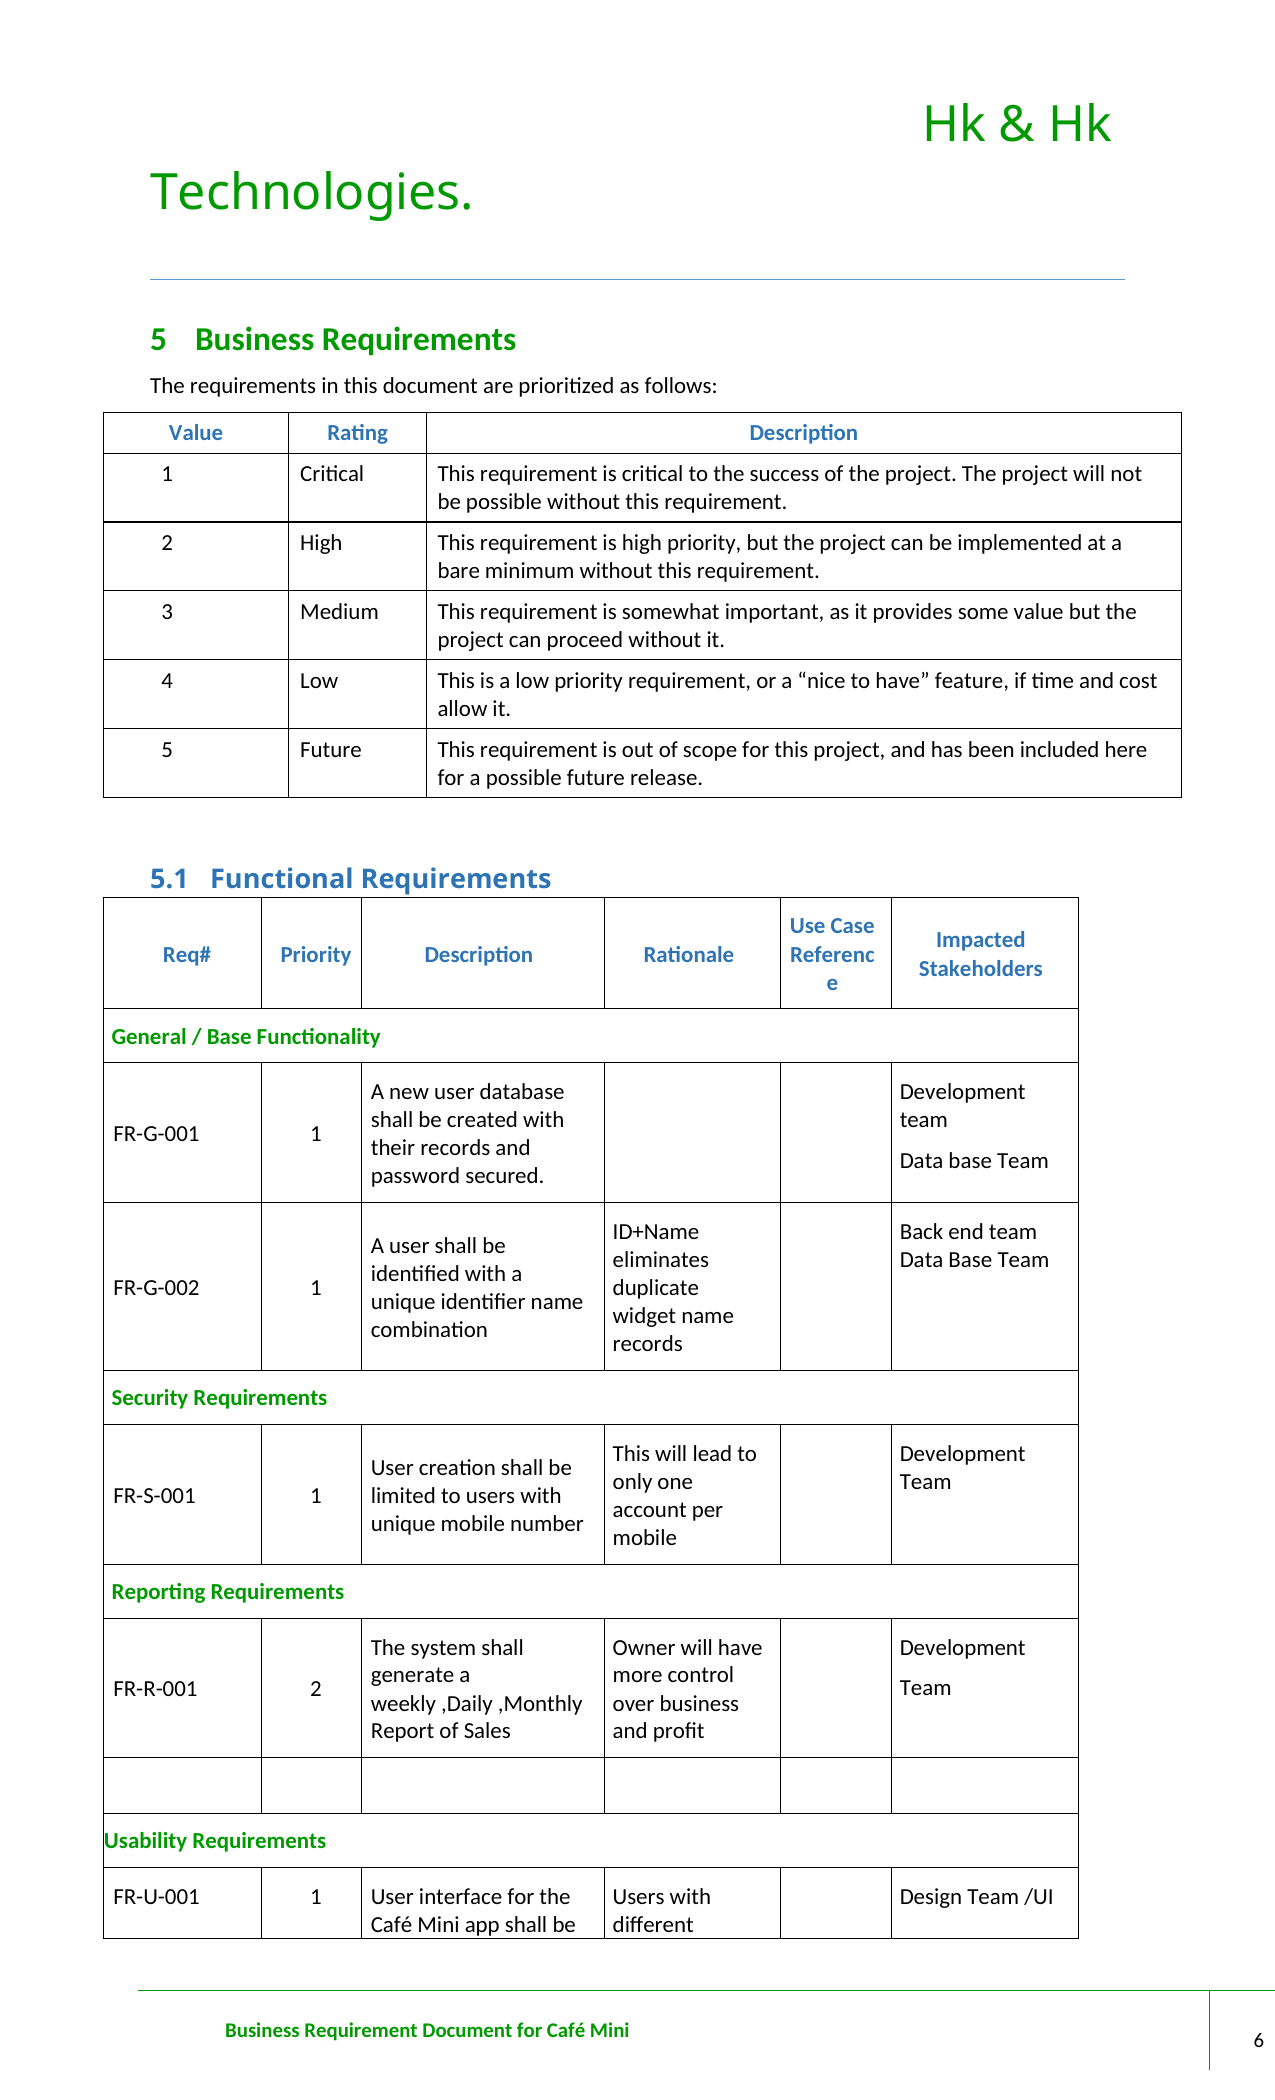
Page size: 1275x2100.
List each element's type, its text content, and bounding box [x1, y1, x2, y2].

table_cell Critical [289, 454, 426, 521]
table_cell Development Team [892, 1425, 1078, 1563]
subtitle Functional Requirements [150, 860, 1125, 897]
table_cell 5 [104, 729, 288, 797]
table_cell 3 [104, 591, 288, 659]
table_cell Security Requirements [104, 1371, 1078, 1424]
table_cell Owner will have more control over business and profit [605, 1619, 780, 1757]
table_cell FR-R-001 [104, 1619, 261, 1757]
table_header Description [427, 413, 1181, 452]
table_cell This is a low priority requirement, or a “nice to have” feature, if time and cost allow it. [427, 660, 1181, 728]
table_cell This will lead to only one account per mobile [605, 1425, 780, 1563]
table_cell [262, 1758, 361, 1813]
table_cell FR-G-002 [104, 1203, 261, 1370]
table_cell 1 [262, 1868, 361, 1938]
table_cell [605, 1758, 780, 1813]
table_cell [781, 1063, 891, 1202]
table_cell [605, 1868, 780, 1938]
table_header Description [362, 898, 604, 1008]
table_cell 1 [262, 1203, 361, 1370]
table_cell Back end team Data Base Team [892, 1203, 1078, 1370]
table_cell [781, 1425, 891, 1563]
table_header Use Case Reference [781, 898, 891, 1008]
table_cell Usability Requirements [104, 1814, 1078, 1867]
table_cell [362, 1868, 604, 1938]
table_cell Medium [289, 591, 426, 659]
text The requirements in this document are prioritized as follows: [150, 371, 1125, 399]
table_cell User creation shall be limited to users with unique mobile number [362, 1425, 604, 1563]
table_cell Reporting Requirements [104, 1565, 1078, 1617]
table_cell General / Base Functionality [104, 1009, 1078, 1062]
table_cell 4 [104, 660, 288, 728]
table_header Req# [104, 898, 261, 1008]
table_cell Development Team [892, 1619, 1078, 1757]
table_header Value [104, 413, 288, 452]
table_cell [892, 1758, 1078, 1813]
table_cell Future [289, 729, 426, 797]
table_cell [781, 1203, 891, 1370]
subtitle Business Requirements [150, 318, 1125, 358]
table_cell The system shall generate a weekly ,Daily ,Monthly Report of Sales [362, 1619, 604, 1757]
table_cell 1 [262, 1063, 361, 1202]
table_cell FR-S-001 [104, 1425, 261, 1563]
table_cell [781, 1758, 891, 1813]
table_cell Low [289, 660, 426, 728]
table_header Rating [289, 413, 426, 452]
table_cell 2 [262, 1619, 361, 1757]
table_cell A new user database shall be created with their records and password secured. [362, 1063, 604, 1202]
table_cell This requirement is somewhat important, as it provides some value but the project can proceed without it. [427, 591, 1181, 659]
table_cell 2 [104, 523, 288, 590]
table_cell FR-G-001 [104, 1063, 261, 1202]
table_cell This requirement is critical to the success of the project. The project will not be possible without this requirement. [427, 454, 1181, 521]
table_cell This requirement is out of scope for this project, and has been included here for a possible future release. [427, 729, 1181, 797]
table_cell FR-U-001 [104, 1868, 261, 1938]
table_cell [104, 1758, 261, 1813]
table_cell This requirement is high priority, but the project can be implemented at a bare minimum without this requirement. [427, 523, 1181, 590]
table_header Priority [262, 898, 361, 1008]
table_cell [362, 1758, 604, 1813]
table_cell 1 [104, 454, 288, 521]
table_cell 1 [262, 1425, 361, 1563]
table_cell Design Team /UI Team [892, 1868, 1078, 1938]
table_cell [781, 1868, 891, 1938]
table_cell Development team Data base Team [892, 1063, 1078, 1202]
table_header Rationale [605, 898, 780, 1008]
table_cell [605, 1063, 780, 1202]
table_header Impacted Stakeholders [892, 898, 1078, 1008]
table_cell [781, 1619, 891, 1757]
table_cell A user shall be identified with a unique identifier name combination [362, 1203, 604, 1370]
table_cell ID+Name eliminates duplicate widget name records [605, 1203, 780, 1370]
table_cell High [289, 523, 426, 590]
